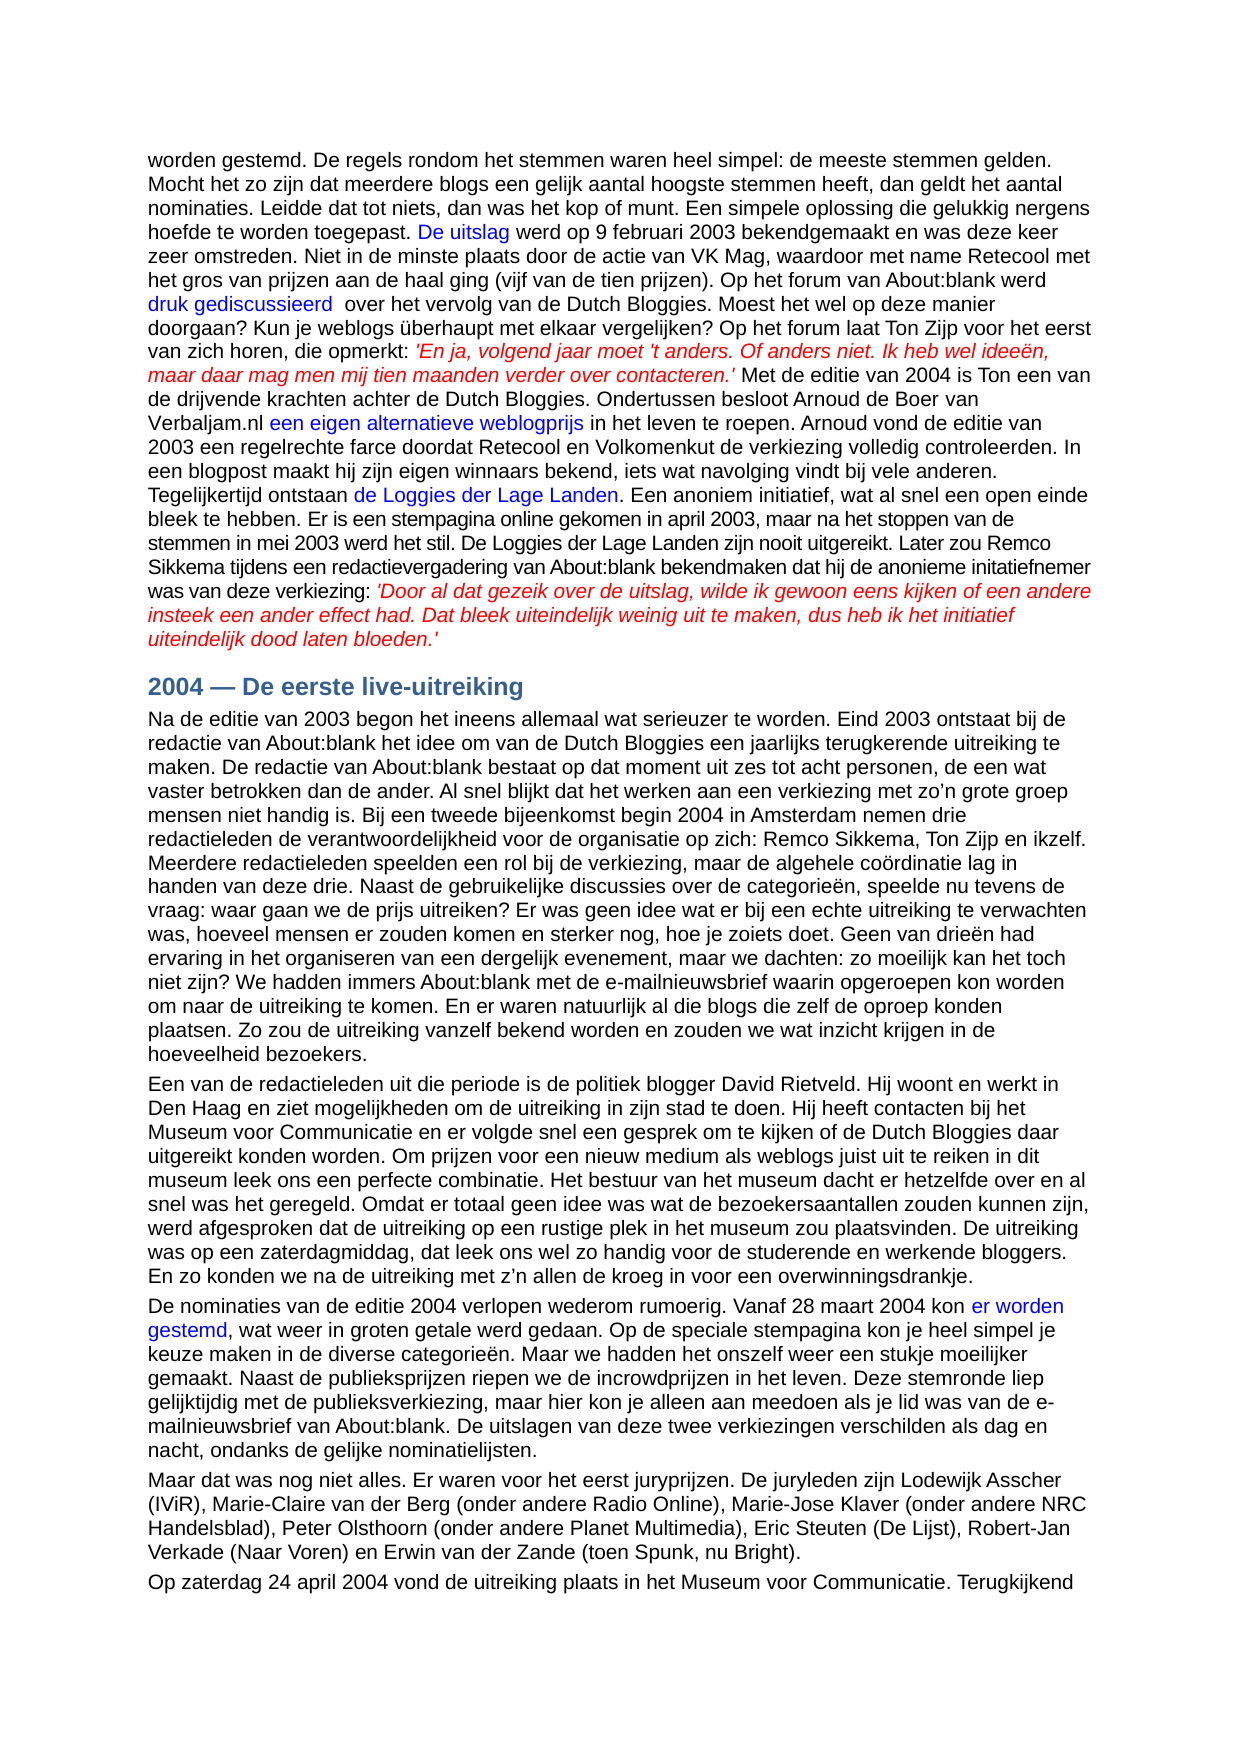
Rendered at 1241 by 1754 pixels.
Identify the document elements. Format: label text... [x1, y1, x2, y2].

text Na de editie van 2003 begon het ineens allemaal wat serieuzer te worden. Eind 2003 ontstaat bij de redactie van About:blank het idee om van de Dutch Bloggies een jaarlijks terugkerende uitreiking te maken. De redactie van About:blank bestaat op dat moment uit zes tot acht personen, de een wat vaster betrokken dan de ander. Al snel blijkt dat het werken aan een verkiezing met zo’n grote groep mensen niet handig is. Bij een tweede bijeenkomst begin 2004 in Amsterdam nemen drie redactieleden de verantwoordelijkheid voor de organisatie op zich: Remco Sikkema, Ton Zijp en ikzelf. Meerdere redactieleden speelden een rol bij de verkiezing, maar de algehele coördinatie lag in handen van deze drie. Naast de gebruikelijke discussies over de categorieën, speelde nu tevens de vraag: waar gaan we de prijs uitreiken? Er was geen idee wat er bij een echte uitreiking te verwachten was, hoeveel mensen er zouden komen en sterker nog, hoe je zoiets doet. Geen van drieën had ervaring in het organiseren van een dergelijk evenement, maar we dachten: zo moeilijk kan het toch niet zijn? We hadden immers About:blank met de e-mailnieuwsbrief waarin opgeroepen kon worden om naar de uitreiking te komen. En er waren natuurlijk al die blogs die zelf de oproep konden plaatsen. Zo zou de uitreiking vanzelf bekend worden en zouden we wat inzicht krijgen in de hoeveelheid bezoekers. [148, 707, 1093, 1066]
text Maar dat was nog niet alles. Er waren voor het eerst juryprijzen. De juryleden zijn Lodewijk Asscher (IViR), Marie-Claire van der Berg (onder andere Radio Online), Marie-Jose Klaver (onder andere NRC Handelsblad), Peter Olsthoorn (onder andere Planet Multimedia), Eric Steuten (De Lijst), Robert-Jan Verkade (Naar Voren) en Erwin van der Zande (toen Spunk, nu Bright). [148, 1468, 1093, 1564]
text Een van de redactieleden uit die periode is de politiek blogger David Rietveld. Hij woont en werkt in Den Haag en ziet mogelijkheden om de uitreiking in zijn stad te doen. Hij heeft contacten bij het Museum voor Communicatie en er volgde snel een gesprek om te kijken of de Dutch Bloggies daar uitgereikt konden worden. Om prijzen voor een nieuw medium als weblogs juist uit te reiken in dit museum leek ons een perfecte combinatie. Het bestuur van het museum dacht er hetzelfde over en al snel was het geregeld. Omdat er totaal geen idee was wat de bezoekersaantallen zouden kunnen zijn, werd afgesproken dat de uitreiking op een rustige plek in het museum zou plaatsvinden. De uitreiking was op een zaterdagmiddag, dat leek ons wel zo handig voor de studerende en werkende bloggers. En zo konden we na de uitreiking met z’n allen de kroeg in voor een overwinningsdrankje. [148, 1072, 1093, 1288]
text De nominaties van de editie 2004 verlopen wederom rumoerig. Vanaf 28 maart 2004 kon er worden gestemd, wat weer in groten getale werd gedaan. Op de speciale stempagina kon je heel simpel je keuze maken in de diverse categorieën. Maar we hadden het onszelf weer een stukje moeilijker gemaakt. Naast de publieksprijzen riepen we de incrowdprijzen in het leven. Deze stemronde liep gelijktijdig met de publieksverkiezing, maar hier kon je alleen aan meedoen als je lid was van de e-mailnieuwsbrief van About:blank. De uitslagen van deze twee verkiezingen verschilden als dag en nacht, ondanks de gelijke nominatielijsten. [148, 1294, 1093, 1462]
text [148, 148, 1093, 651]
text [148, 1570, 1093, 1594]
subtitle 2004 — De eerste live-uitreiking [148, 672, 1093, 700]
